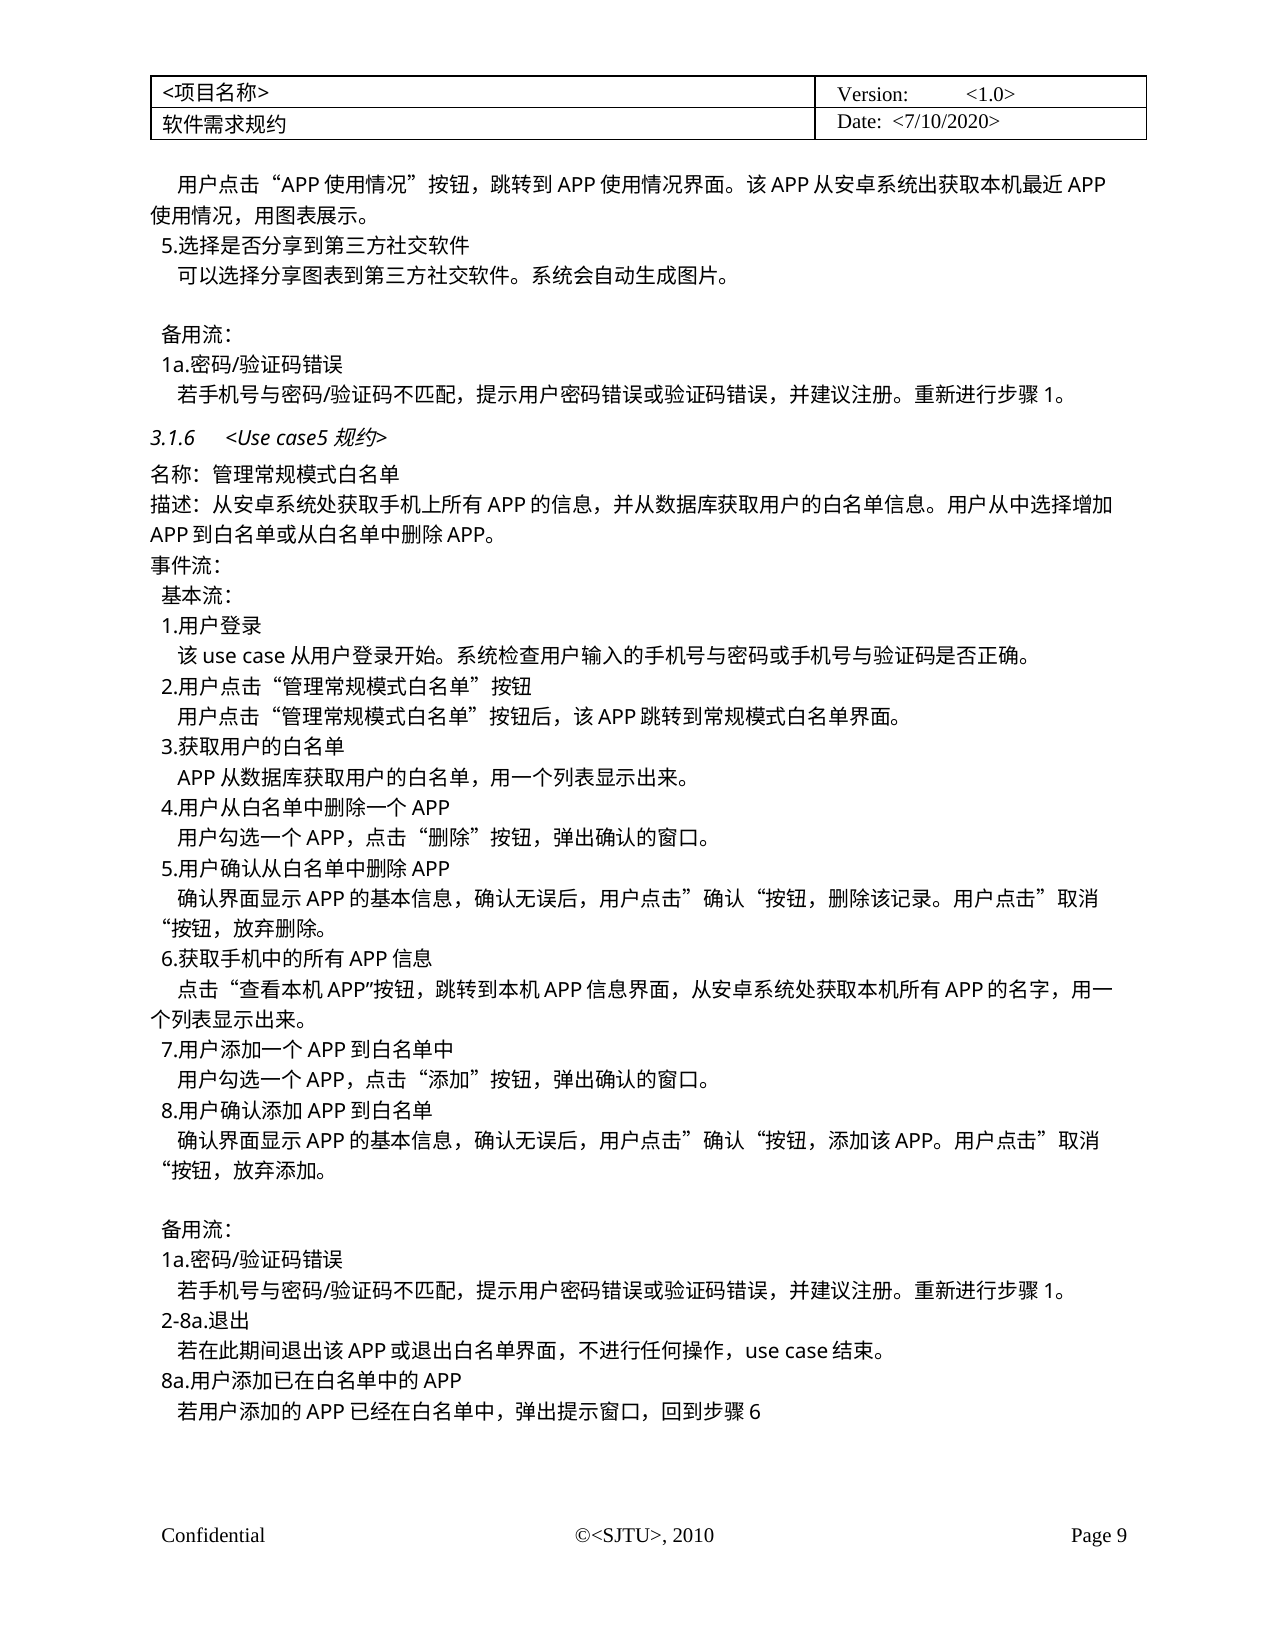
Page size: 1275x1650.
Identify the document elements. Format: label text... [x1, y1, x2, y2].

text 若用户添加的APP已经在白名单中，弹出提示窗口，回到步骤6 [150, 1395, 1125, 1425]
text 事件流： [150, 549, 1125, 579]
text 4.用户从白名单中删除一个APP [150, 791, 1125, 821]
text 备用流： [150, 318, 1125, 348]
text 用户勾选一个APP，点击“添加”按钮，弹出确认的窗口。 [150, 1064, 1125, 1094]
text 若手机号与密码/验证码不匹配，提示用户密码错误或验证码错误，并建议注册。重新进行步骤1。 [150, 1274, 1125, 1304]
text 1a.密码/验证码错误 [150, 348, 1125, 379]
text 若在此期间退出该APP或退出白名单界面，不进行任何操作，use case结束。 [150, 1334, 1125, 1365]
text 该use case从用户登录开始。系统检查用户输入的手机号与密码或手机号与验证码是否正确。 [150, 639, 1125, 670]
text 5.选择是否分享到第三方社交软件 [150, 229, 1125, 259]
text 2.用户点击“管理常规模式白名单”按钮 [150, 670, 1125, 700]
text 8a.用户添加已在白名单中的APP [150, 1365, 1125, 1395]
text 用户点击“管理常规模式白名单”按钮后，该APP跳转到常规模式白名单界面。 [150, 700, 1125, 731]
text APP从数据库获取用户的白名单，用一个列表显示出来。 [150, 761, 1125, 791]
text 用户点击“APP使用情况”按钮，跳转到APP使用情况界面。该APP从安卓系统出获取本机最近APP使用情况，用图表展示。 [150, 169, 1125, 229]
text 基本流： [150, 579, 1125, 609]
text 名称：管理常规模式白名单 [150, 458, 1125, 488]
text 备用流： [150, 1213, 1125, 1243]
text 8.用户确认添加APP到白名单 [150, 1094, 1125, 1124]
text 3.获取用户的白名单 [150, 731, 1125, 761]
text 用户勾选一个APP，点击“删除”按钮，弹出确认的窗口。 [150, 821, 1125, 852]
subtitle <Use case5 规约> [150, 421, 1125, 452]
text 2-8a.退出 [150, 1304, 1125, 1334]
text 确认界面显示APP的基本信息，确认无误后，用户点击”确认“按钮，删除该记录。用户点击”取消“按钮，放弃删除。 [150, 882, 1125, 943]
text 若手机号与密码/验证码不匹配，提示用户密码错误或验证码错误，并建议注册。重新进行步骤1。 [150, 379, 1125, 409]
text 描述：从安卓系统处获取手机上所有APP的信息，并从数据库获取用户的白名单信息。用户从中选择增加APP到白名单或从白名单中删除APP。 [150, 488, 1125, 549]
text 7.用户添加一个APP到白名单中 [150, 1033, 1125, 1064]
text 可以选择分享图表到第三方社交软件。系统会自动生成图片。 [150, 259, 1125, 290]
text 1.用户登录 [150, 609, 1125, 639]
text 5.用户确认从白名单中删除APP [150, 852, 1125, 882]
text 1a.密码/验证码错误 [150, 1243, 1125, 1274]
text 点击“查看本机APP”按钮，跳转到本机APP信息界面，从安卓系统处获取本机所有APP的名字，用一个列表显示出来。 [150, 973, 1125, 1033]
text 确认界面显示APP的基本信息，确认无误后，用户点击”确认“按钮，添加该APP。用户点击”取消“按钮，放弃添加。 [150, 1124, 1125, 1185]
text 6.获取手机中的所有APP信息 [150, 943, 1125, 973]
